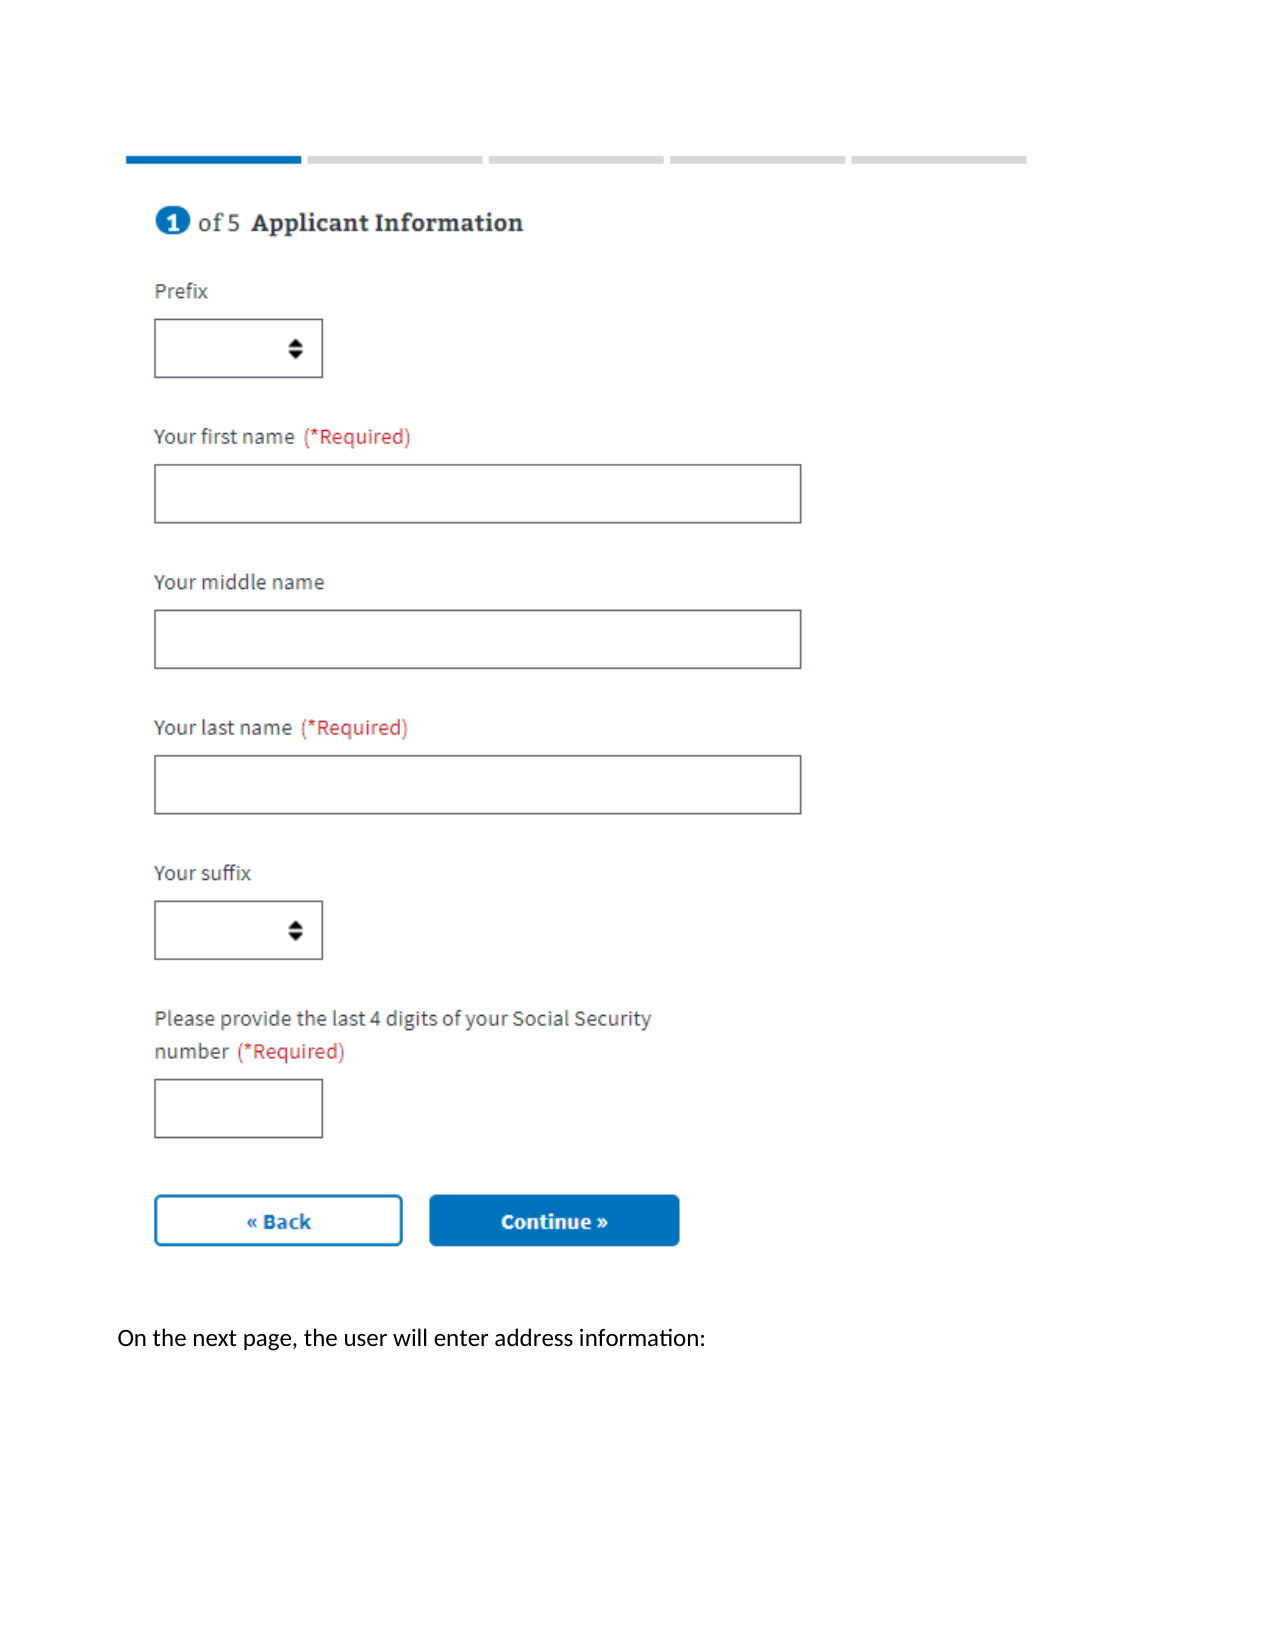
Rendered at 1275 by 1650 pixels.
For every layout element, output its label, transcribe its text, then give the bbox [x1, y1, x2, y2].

text On the next page, the user will enter address information: [117, 1322, 1092, 1353]
picture [117, 150, 1055, 1259]
